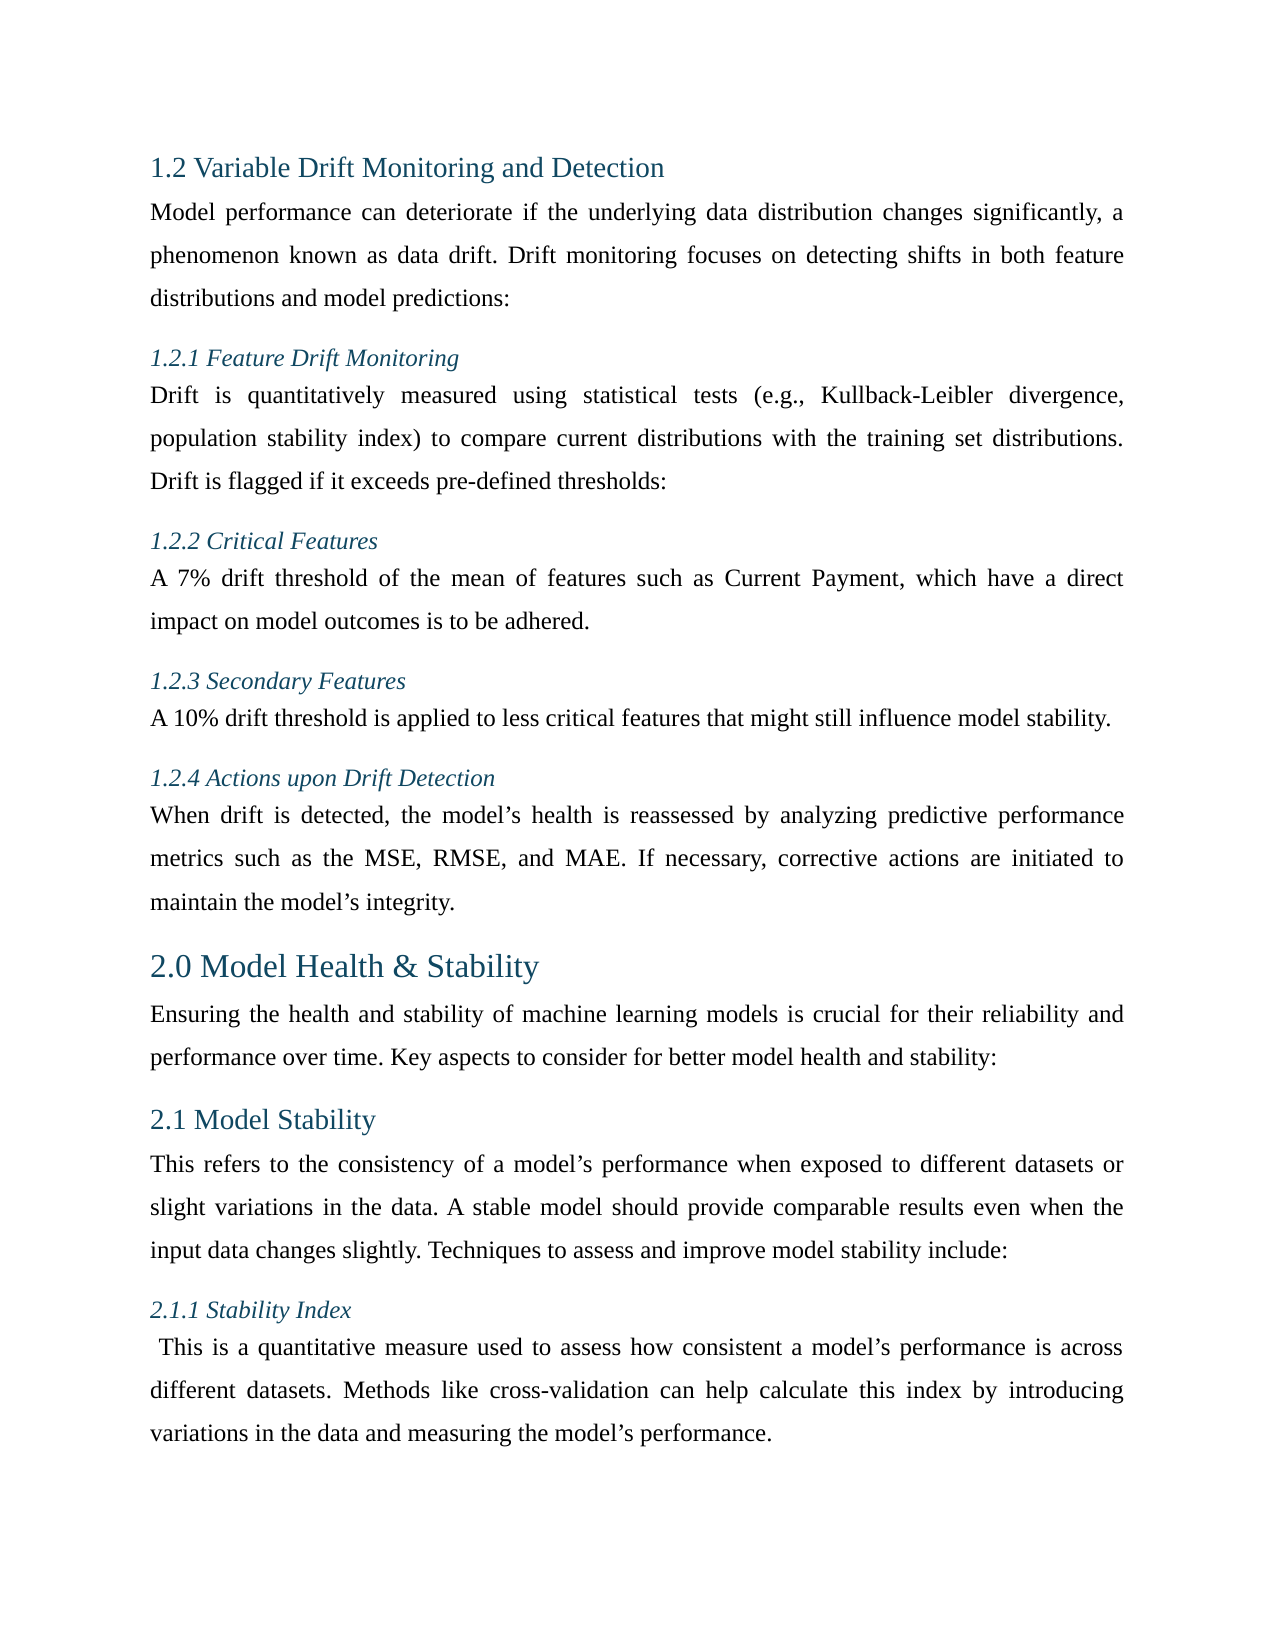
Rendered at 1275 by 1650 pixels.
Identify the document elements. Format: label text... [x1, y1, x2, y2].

subtitle 1.2.3 Secondary Features [150, 666, 1125, 695]
subtitle 2.0 Model Health & Stability [150, 946, 1125, 985]
text When drift is detected, the model’s health is reassessed by analyzing predictive performance metrics such as the MSE, RMSE, and MAE. If necessary, corrective actions are initiated to maintain the model’s integrity. [150, 800, 1125, 915]
subtitle 1.2.4 Actions upon Drift Detection [150, 763, 1125, 792]
text A 7% drift threshold of the mean of features such as Current Payment, which have a direct impact on model outcomes is to be adhered. [150, 563, 1125, 635]
subtitle 1.2 Variable Drift Monitoring and Detection [150, 150, 1125, 183]
text A 10% drift threshold is applied to less critical features that might still influence model stability. [150, 703, 1125, 732]
text Drift is quantitatively measured using statistical tests (e.g., Kullback-Leibler divergence, population stability index) to compare current distributions with the training set distributions. Drift is flagged if it exceeds pre-defined thresholds: [150, 380, 1125, 495]
subtitle 1.2.1 Feature Drift Monitoring [150, 343, 1125, 372]
text This is a quantitative measure used to assess how consistent a model’s performance is across different datasets. Methods like cross-validation can help calculate this index by introducing variations in the data and measuring the model’s performance. [150, 1332, 1125, 1447]
subtitle 1.2.2 Critical Features [150, 526, 1125, 555]
subtitle 2.1 Model Stability [150, 1102, 1125, 1135]
text This refers to the consistency of a model’s performance when exposed to different datasets or slight variations in the data. A stable model should provide comparable results even when the input data changes slightly. Techniques to assess and improve model stability include: [150, 1149, 1125, 1264]
text Ensuring the health and stability of machine learning models is crucial for their reliability and performance over time. Key aspects to consider for better model health and stability: [150, 999, 1125, 1071]
text Model performance can deteriorate if the underlying data distribution changes significantly, a phenomenon known as data drift. Drift monitoring focuses on detecting shifts in both feature distributions and model predictions: [150, 197, 1125, 312]
subtitle 2.1.1 Stability Index [150, 1295, 1125, 1323]
